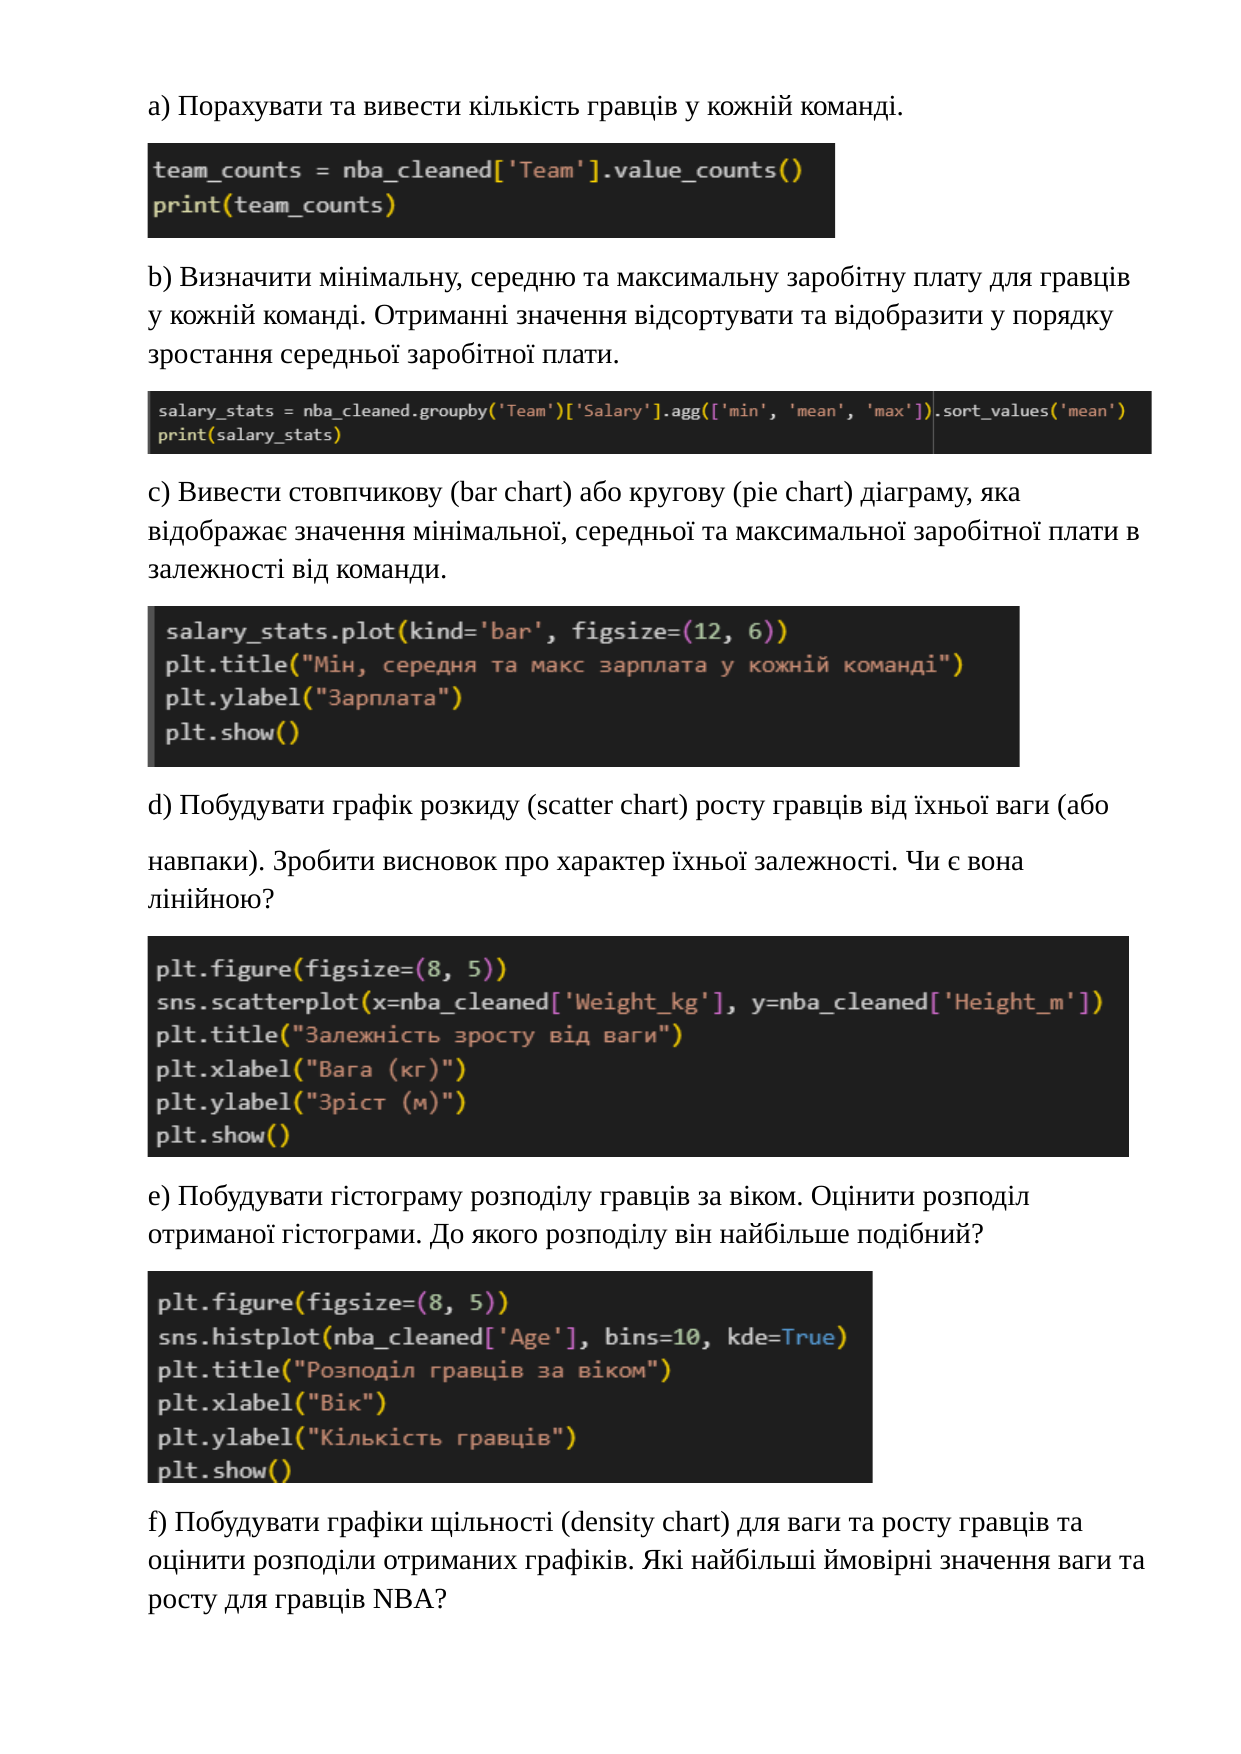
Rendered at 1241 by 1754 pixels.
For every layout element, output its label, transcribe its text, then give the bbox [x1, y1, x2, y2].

text a) Порахувати та вивести кількість гравців у кожній команді. [148, 88, 1152, 122]
text c) Вивести стовпчикову (bar chart) або кругову (pie chart) діаграму, яка відображає значення мінімальної, середньої та максимальної заробітної плати в залежності від команди. [148, 474, 1152, 585]
picture [147, 391, 1152, 454]
text b) Визначити мінімальну, середню та максимальну заробітну плату для гравців у кожній команді. Отриманні значення відсортувати та відобразити у порядку зростання середньої заробітної плати. [148, 259, 1152, 369]
text d) Побудувати графік розкиду (scatter chart) росту гравців від їхньої ваги (або [148, 787, 1152, 821]
text навпаки). Зробити висновок про характер їхньої залежності. Чи є вона лінійною? [148, 843, 1152, 915]
text e) Побудувати гістограму розподілу гравців за віком. Оцінити розподіл отриманої гістограми. До якого розподілу він найбільше подібний? [148, 1178, 1152, 1250]
picture [147, 1271, 873, 1483]
picture [147, 606, 1020, 767]
picture [147, 143, 836, 238]
text f) Побудувати графіки щільності (density chart) для ваги та росту гравців та оцінити розподіли отриманих графіків. Які найбільші ймовірні значення ваги та росту для гравців NBA? [148, 1504, 1152, 1614]
picture [147, 936, 1129, 1157]
